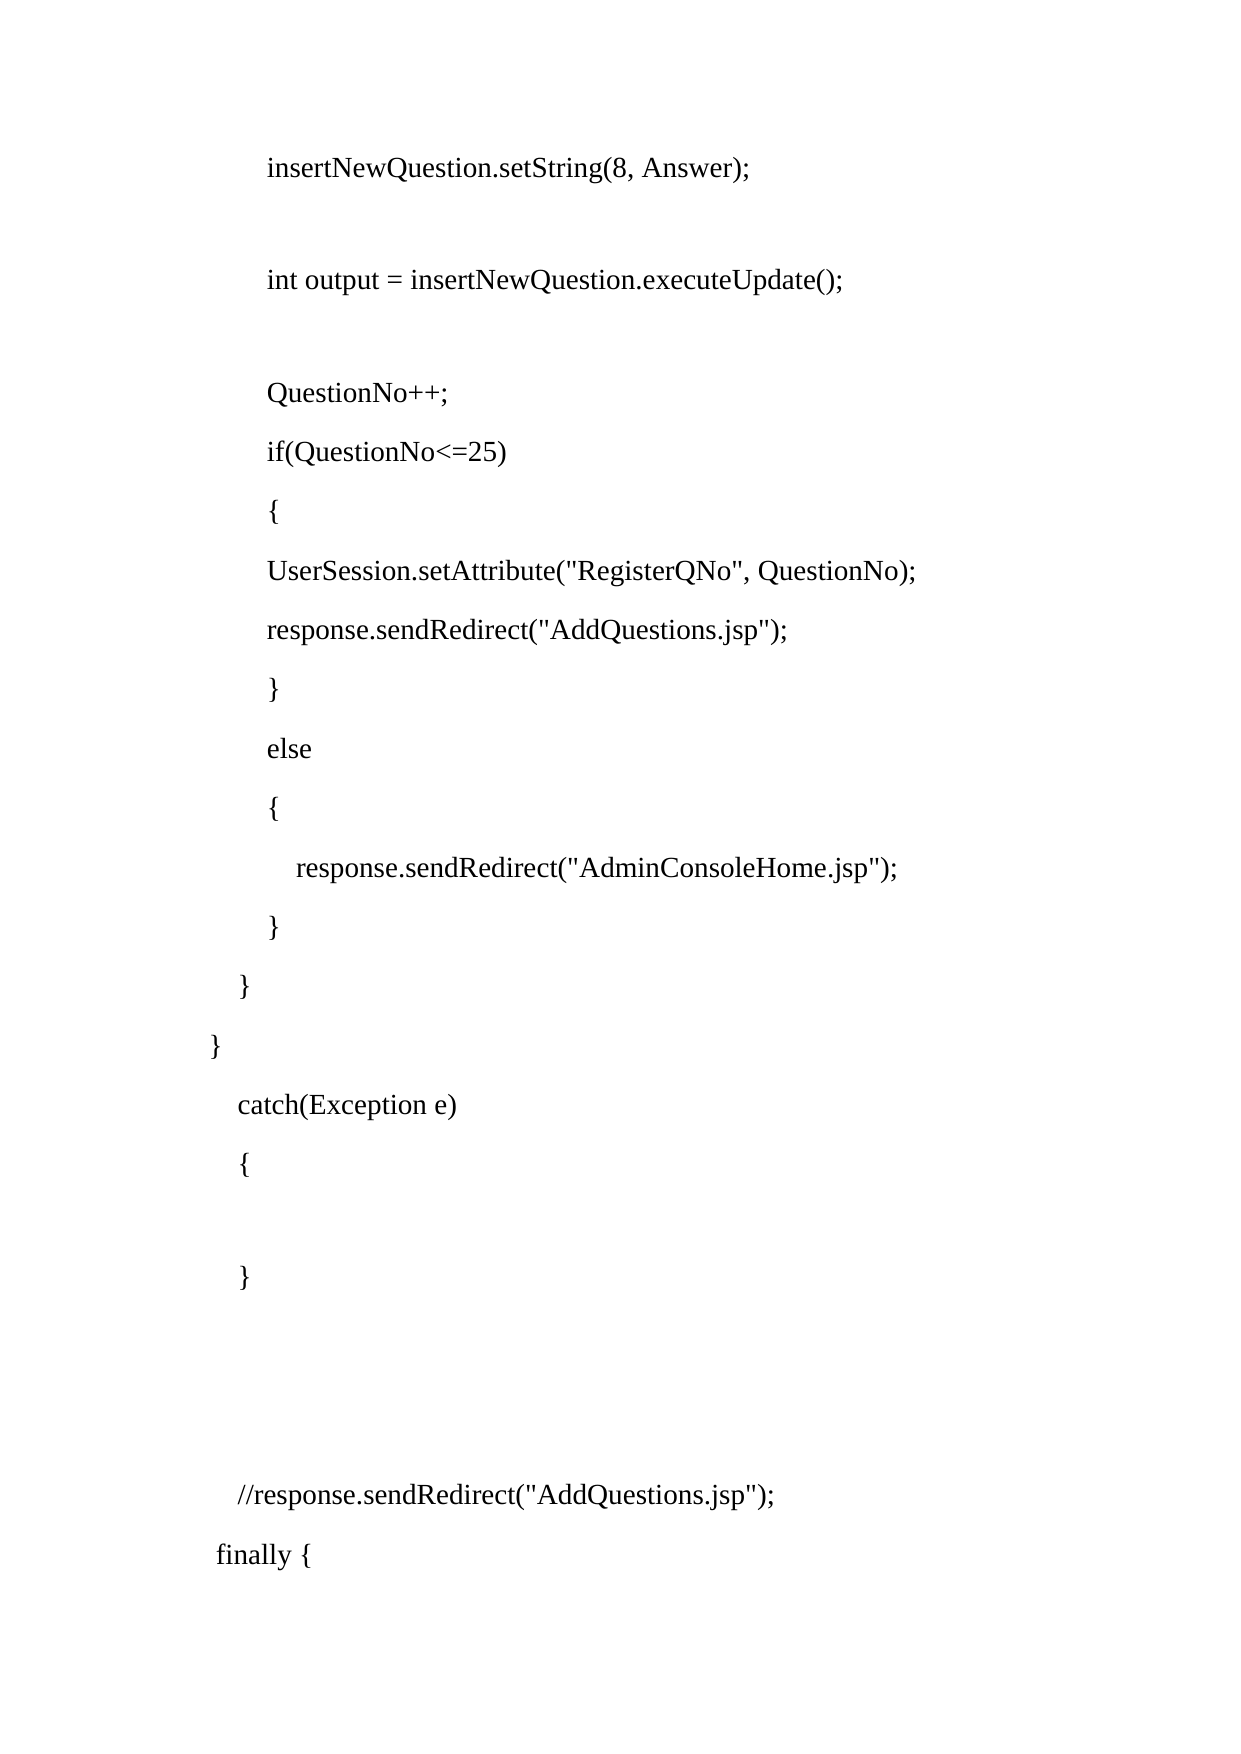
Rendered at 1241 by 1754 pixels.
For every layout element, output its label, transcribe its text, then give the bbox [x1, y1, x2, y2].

text catch(Exception e) [150, 1087, 1090, 1121]
text if(QuestionNo<=25) [150, 434, 1090, 468]
text int output = insertNewQuestion.executeUpdate(); [150, 262, 1090, 296]
text QuestionNo++; [150, 375, 1090, 408]
text } [150, 909, 1090, 943]
text finally { [150, 1537, 1090, 1570]
text } [150, 1028, 1090, 1061]
text else [150, 731, 1090, 764]
text //response.sendRedirect("AddQuestions.jsp"); [150, 1477, 1090, 1511]
text { [150, 493, 1090, 527]
text UserSession.setAttribute("RegisterQNo", QuestionNo); [150, 553, 1090, 586]
text response.sendRedirect("AddQuestions.jsp"); [150, 612, 1090, 646]
text } [150, 968, 1090, 1002]
text } [150, 1259, 1090, 1293]
text } [150, 672, 1090, 705]
text { [150, 790, 1090, 824]
text insertNewQuestion.setString(8, Answer); [150, 150, 1090, 183]
text response.sendRedirect("AdminConsoleHome.jsp"); [150, 850, 1090, 883]
text { [150, 1147, 1090, 1180]
